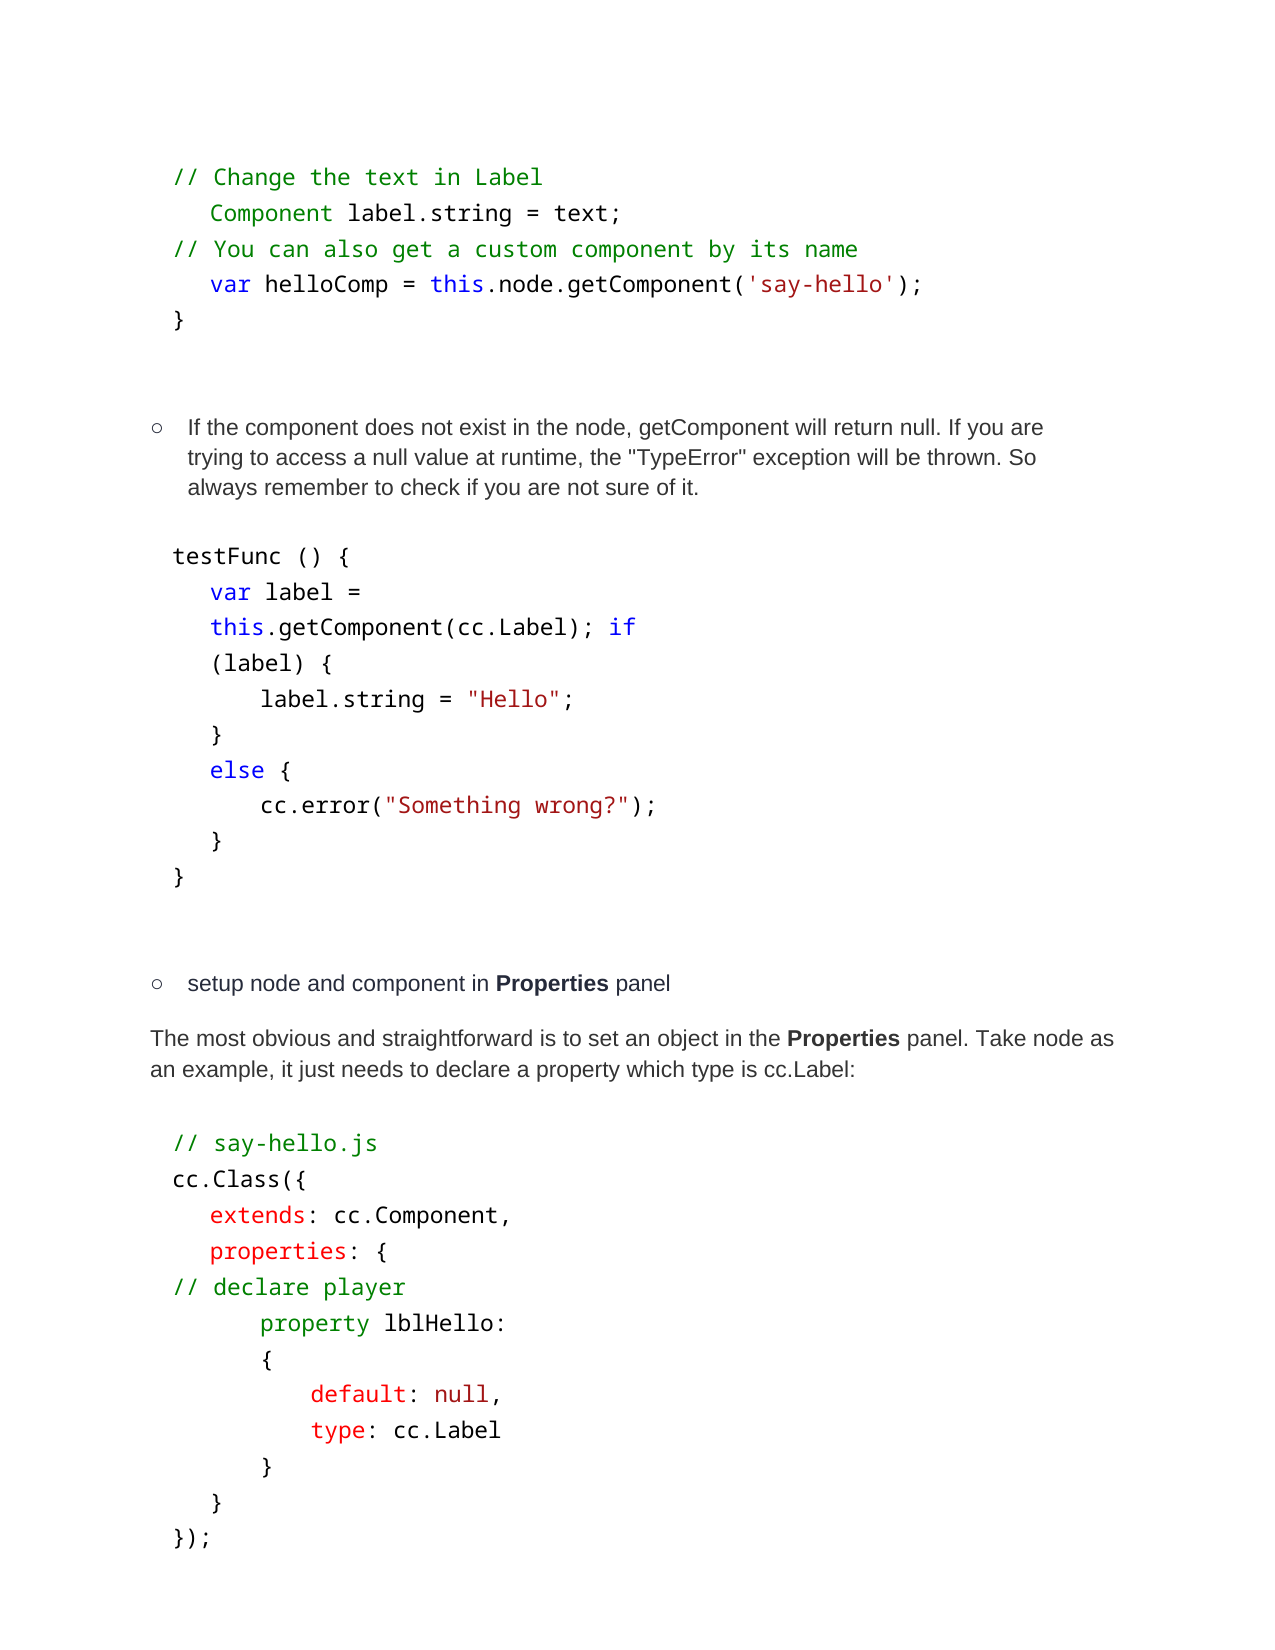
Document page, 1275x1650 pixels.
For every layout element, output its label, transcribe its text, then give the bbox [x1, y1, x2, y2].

text } [209, 1486, 1275, 1517]
text } [209, 718, 1275, 750]
text testFunc () { [172, 540, 1275, 571]
text } [209, 824, 1275, 856]
text The most obvious and straightforward is to set an object in the Properties panel. Take node as an example, it just needs to declare a property which type is cc.Label: [150, 1025, 1124, 1082]
text cc.error("Something wrong?"); [260, 789, 1275, 820]
text label.string = "Hello"; [260, 683, 1275, 714]
list If the component does not exist in the node, getComponent will return null. If you are trying to access a null value at runtime, the "TypeError" exception will be thrown. So always remember to check if you are not sure of it. [150, 414, 1106, 500]
text } [172, 303, 1275, 334]
list setup node and component in Properties panel [150, 970, 1275, 996]
text // declare player property lblHello: { [172, 1271, 523, 1374]
text // Change the text in Label Component label.string = text; [172, 161, 646, 228]
text } [260, 1450, 1275, 1482]
text // You can also get a custom component by its name [172, 233, 1275, 264]
text }); [172, 1521, 1275, 1552]
text var label = this.getComponent(cc.Label); if (label) { [209, 575, 731, 678]
text extends: cc.Component, properties: { [209, 1199, 523, 1266]
text // say-hello.js cc.Class({ [172, 1127, 434, 1194]
text default: null, type: cc.Label [310, 1378, 523, 1446]
text } [172, 859, 1275, 891]
text var helloComp = this.node.getComponent('say-hello'); [209, 268, 1275, 299]
text else { [209, 754, 1275, 785]
